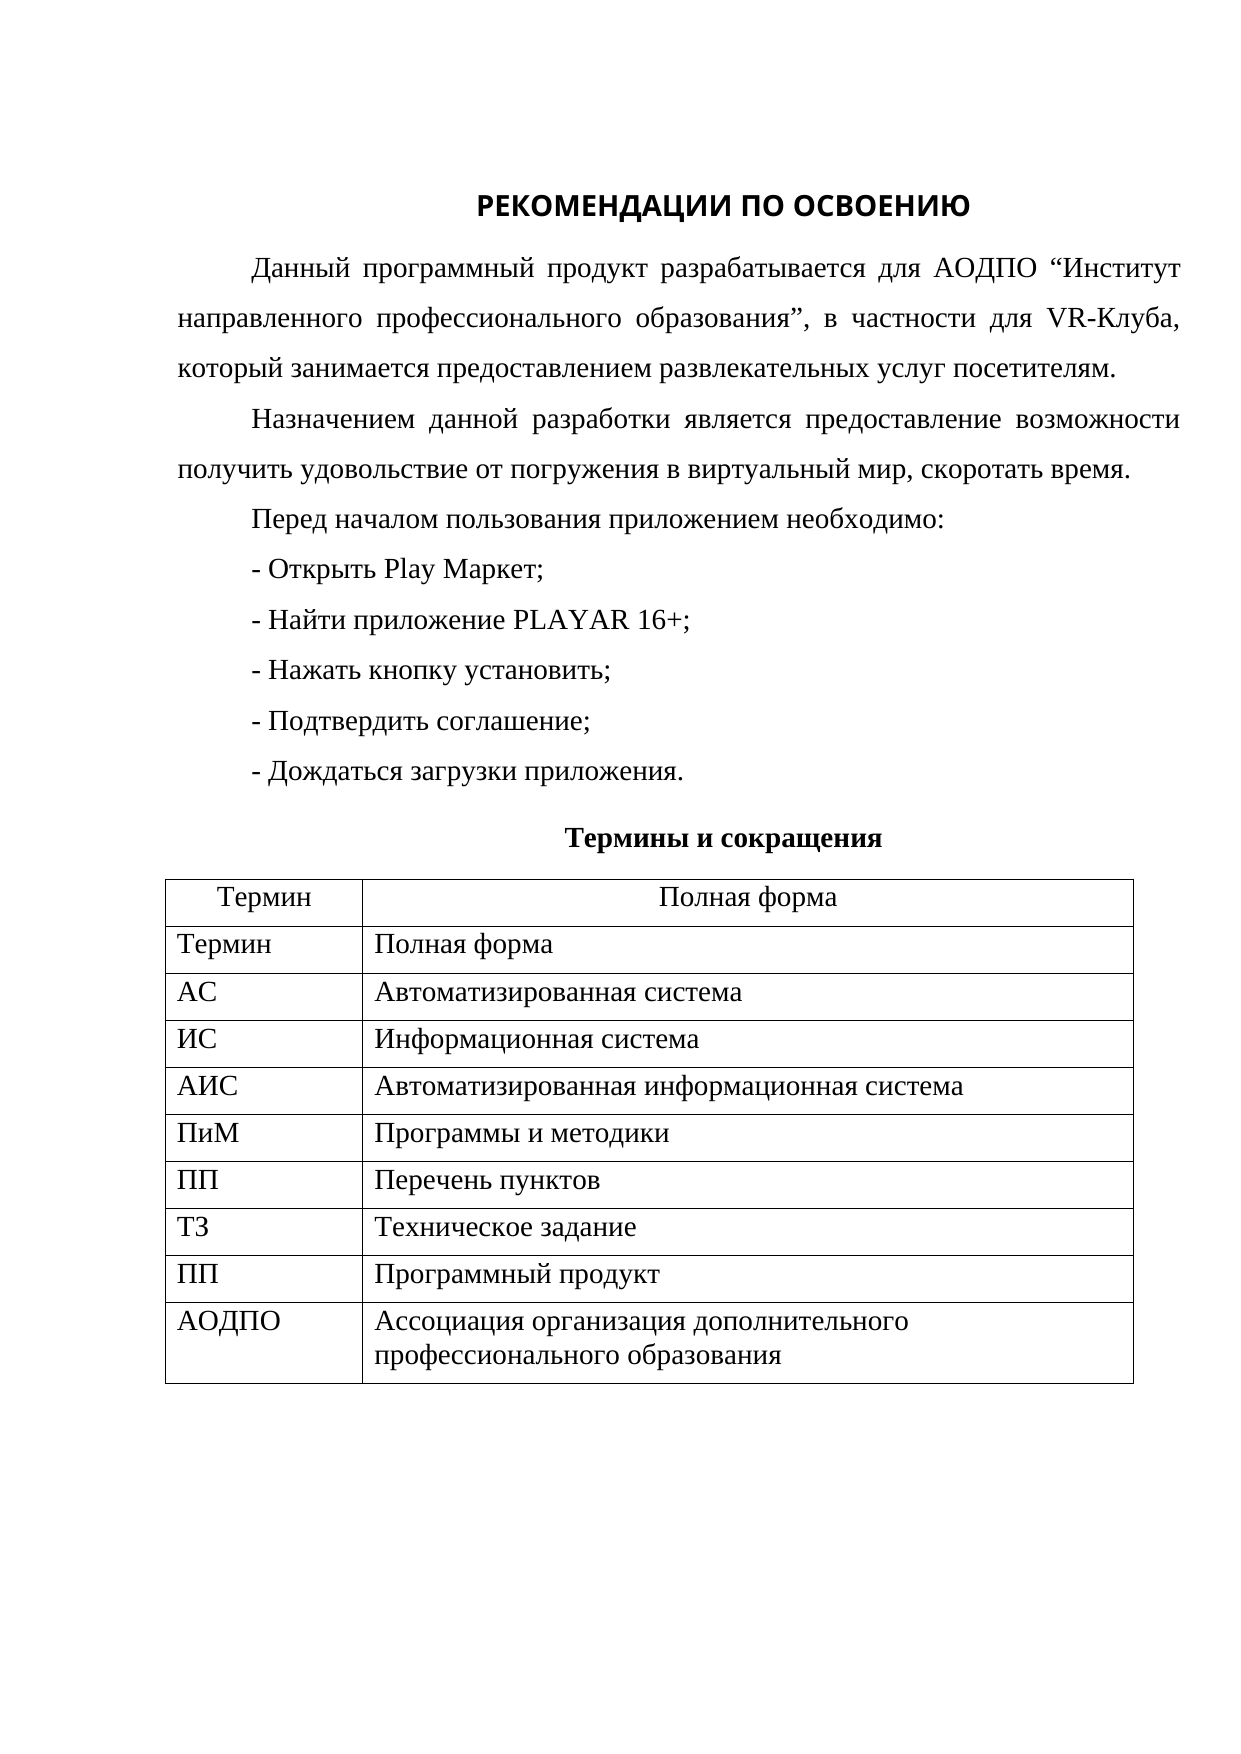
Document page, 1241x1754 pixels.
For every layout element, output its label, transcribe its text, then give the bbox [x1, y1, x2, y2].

text Данный программный продукт разрабатывается для АОДПО “Институт направленного профессионального образования”, в частности для VR-Клуба, который занимается предоставлением развлекательных услуг посетителям. [177, 250, 1181, 384]
table_cell ПиМ [166, 1115, 362, 1161]
text Назначением данной разработки является предоставление возможности получить удовольствие от погружения в виртуальный мир, скоротать время. [177, 401, 1181, 484]
table_cell ИС [166, 1021, 362, 1067]
table_cell Техническое задание [363, 1209, 1133, 1255]
table_cell Программы и методики [363, 1115, 1133, 1161]
text - Найти приложение PLAYAR 16+; [177, 602, 1181, 636]
text - Подтвердить соглашение; [177, 703, 1181, 736]
table_header Термин [166, 880, 362, 926]
table_cell ТЗ [166, 1209, 362, 1255]
table_cell АОДПО [166, 1303, 362, 1383]
table_cell АИС [166, 1068, 362, 1114]
table_cell Термин [166, 927, 362, 973]
text Перед началом пользования приложением необходимо: [177, 501, 1181, 535]
table_cell Перечень пунктов [363, 1162, 1133, 1208]
table_cell Автоматизированная система [363, 974, 1133, 1020]
table_cell АС [166, 974, 362, 1020]
table_header Полная форма [363, 880, 1133, 926]
table_cell Программный продукт [363, 1256, 1133, 1302]
text - Нажать кнопку установить; [177, 652, 1181, 686]
table_cell Информационная система [363, 1021, 1133, 1067]
table_cell ПП [166, 1256, 362, 1302]
table_cell Ассоциация организация дополнительного профессионального образования [363, 1303, 1133, 1383]
text - Открыть Play Маркет; [177, 552, 1181, 585]
table_cell Автоматизированная информационная система [363, 1068, 1133, 1114]
text - Дождаться загрузки приложения. [177, 753, 1181, 786]
table_cell Полная форма [363, 927, 1133, 973]
table_cell ПП [166, 1162, 362, 1208]
text Рекомендации по освоению [266, 185, 1181, 225]
text Термины и сокращения [266, 820, 1181, 853]
